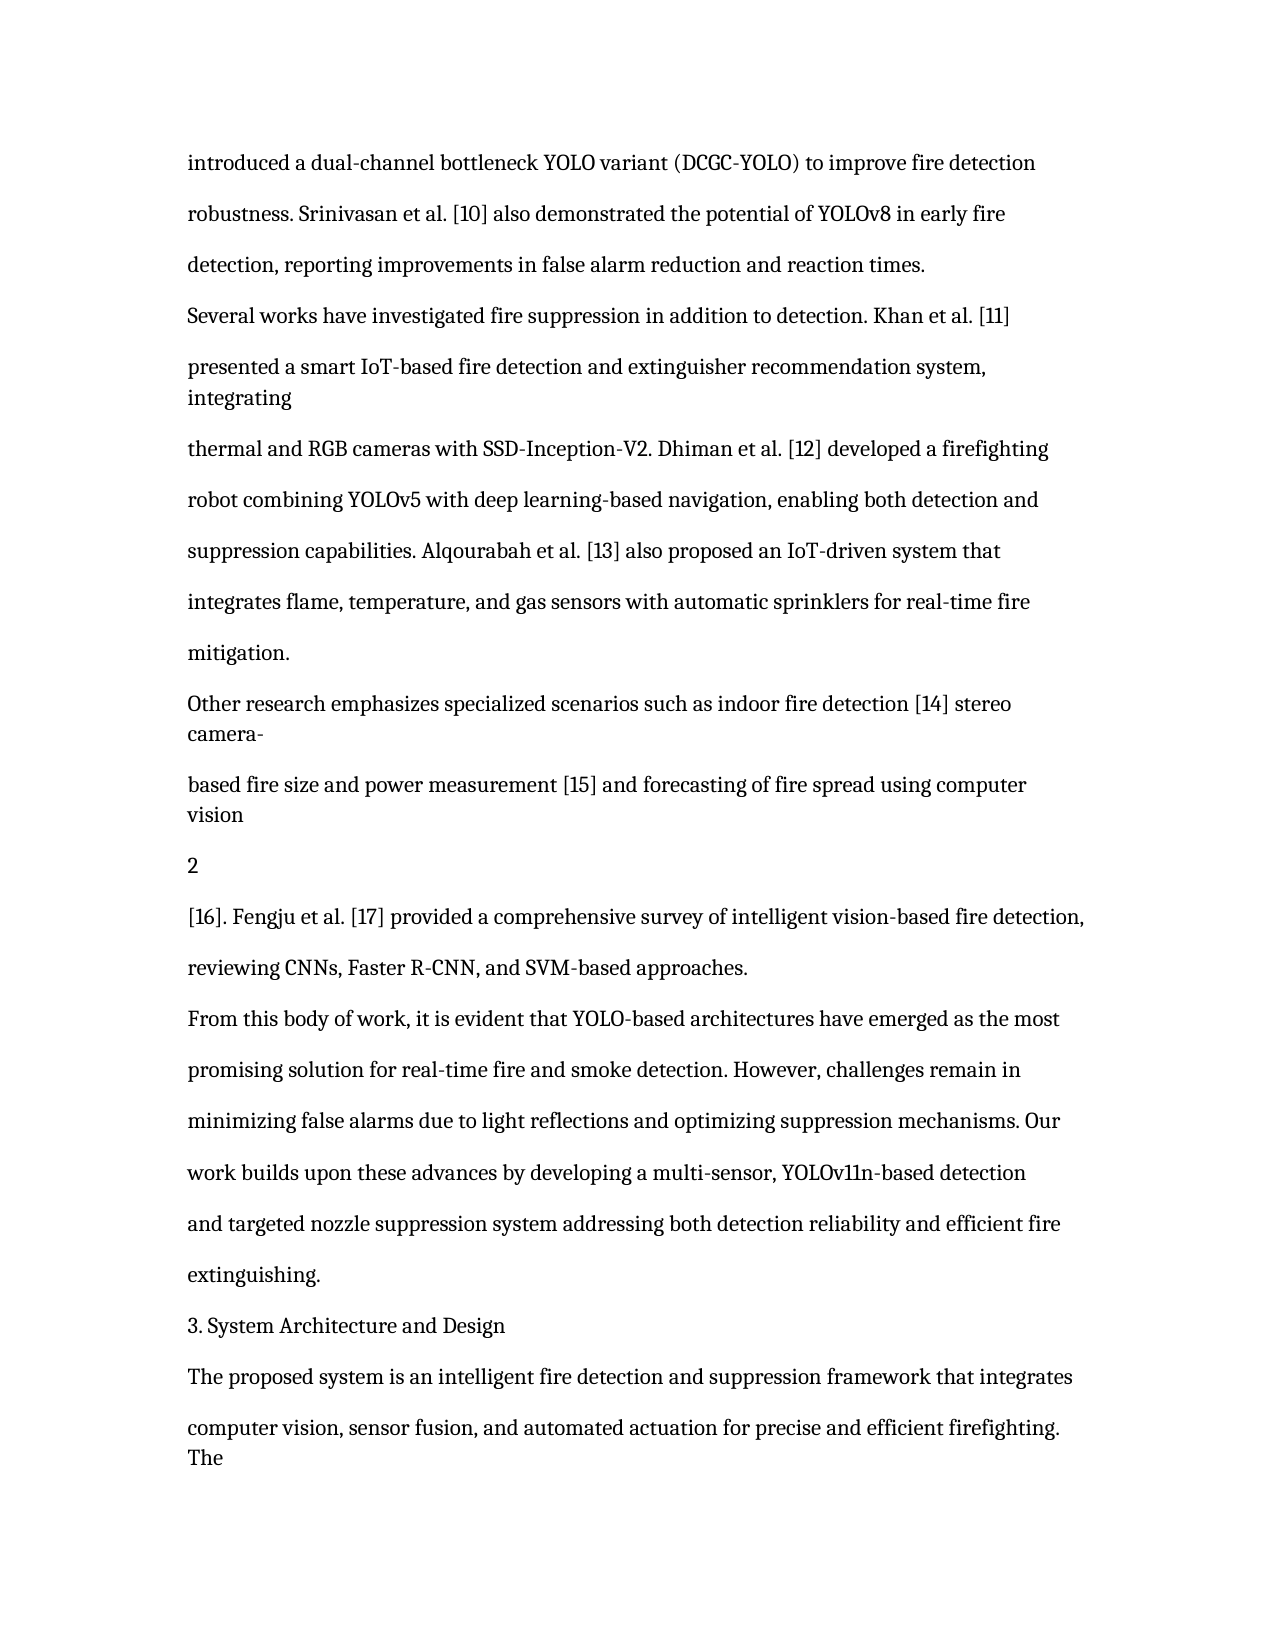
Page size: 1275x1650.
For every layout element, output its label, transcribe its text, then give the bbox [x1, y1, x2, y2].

text mitigation. [187, 639, 1087, 666]
text introduced a dual-channel bottleneck YOLO variant (DCGC-YOLO) to improve fire detection [187, 150, 1087, 176]
text robustness. Srinivasan et al. [10] also demonstrated the potential of YOLOv8 in early fire [187, 201, 1087, 227]
text computer vision, sensor fusion, and automated actuation for precise and efficient firefighting. The [187, 1414, 1087, 1471]
text detection, reporting improvements in false alarm reduction and reaction times. [187, 252, 1087, 278]
text Several works have investigated fire suppression in addition to detection. Khan et al. [11] [187, 303, 1087, 329]
text 3. System Architecture and Design [187, 1312, 1087, 1339]
text work builds upon these advances by developing a multi-sensor, YOLOv11n-based detection [187, 1159, 1087, 1186]
text robot combining YOLOv5 with deep learning-based navigation, enabling both detection and [187, 486, 1087, 513]
text Other research emphasizes specialized scenarios such as indoor fire detection [14] stereo camera- [187, 691, 1087, 747]
text and targeted nozzle suppression system addressing both detection reliability and efficient fire [187, 1210, 1087, 1237]
text From this body of work, it is evident that YOLO-based architectures have emerged as the most [187, 1006, 1087, 1033]
text 2 [187, 853, 1087, 879]
text extinguishing. [187, 1261, 1087, 1288]
text minimizing false alarms due to light reflections and optimizing suppression mechanisms. Our [187, 1108, 1087, 1135]
text [16]. Fengju et al. [17] provided a comprehensive survey of intelligent vision-based fire detection, [187, 904, 1087, 931]
text suppression capabilities. Alqourabah et al. [13] also proposed an IoT-driven system that [187, 537, 1087, 564]
text reviewing CNNs, Faster R-CNN, and SVM-based approaches. [187, 955, 1087, 982]
text based fire size and power measurement [15] and forecasting of fire spread using computer vision [187, 772, 1087, 828]
text thermal and RGB cameras with SSD-Inception-V2. Dhiman et al. [12] developed a firefighting [187, 435, 1087, 462]
text integrates flame, temperature, and gas sensors with automatic sprinklers for real-time fire [187, 588, 1087, 615]
text The proposed system is an intelligent fire detection and suppression framework that integrates [187, 1363, 1087, 1390]
text promising solution for real-time fire and smoke detection. However, challenges remain in [187, 1057, 1087, 1084]
text presented a smart IoT-based fire detection and extinguisher recommendation system, integrating [187, 354, 1087, 411]
